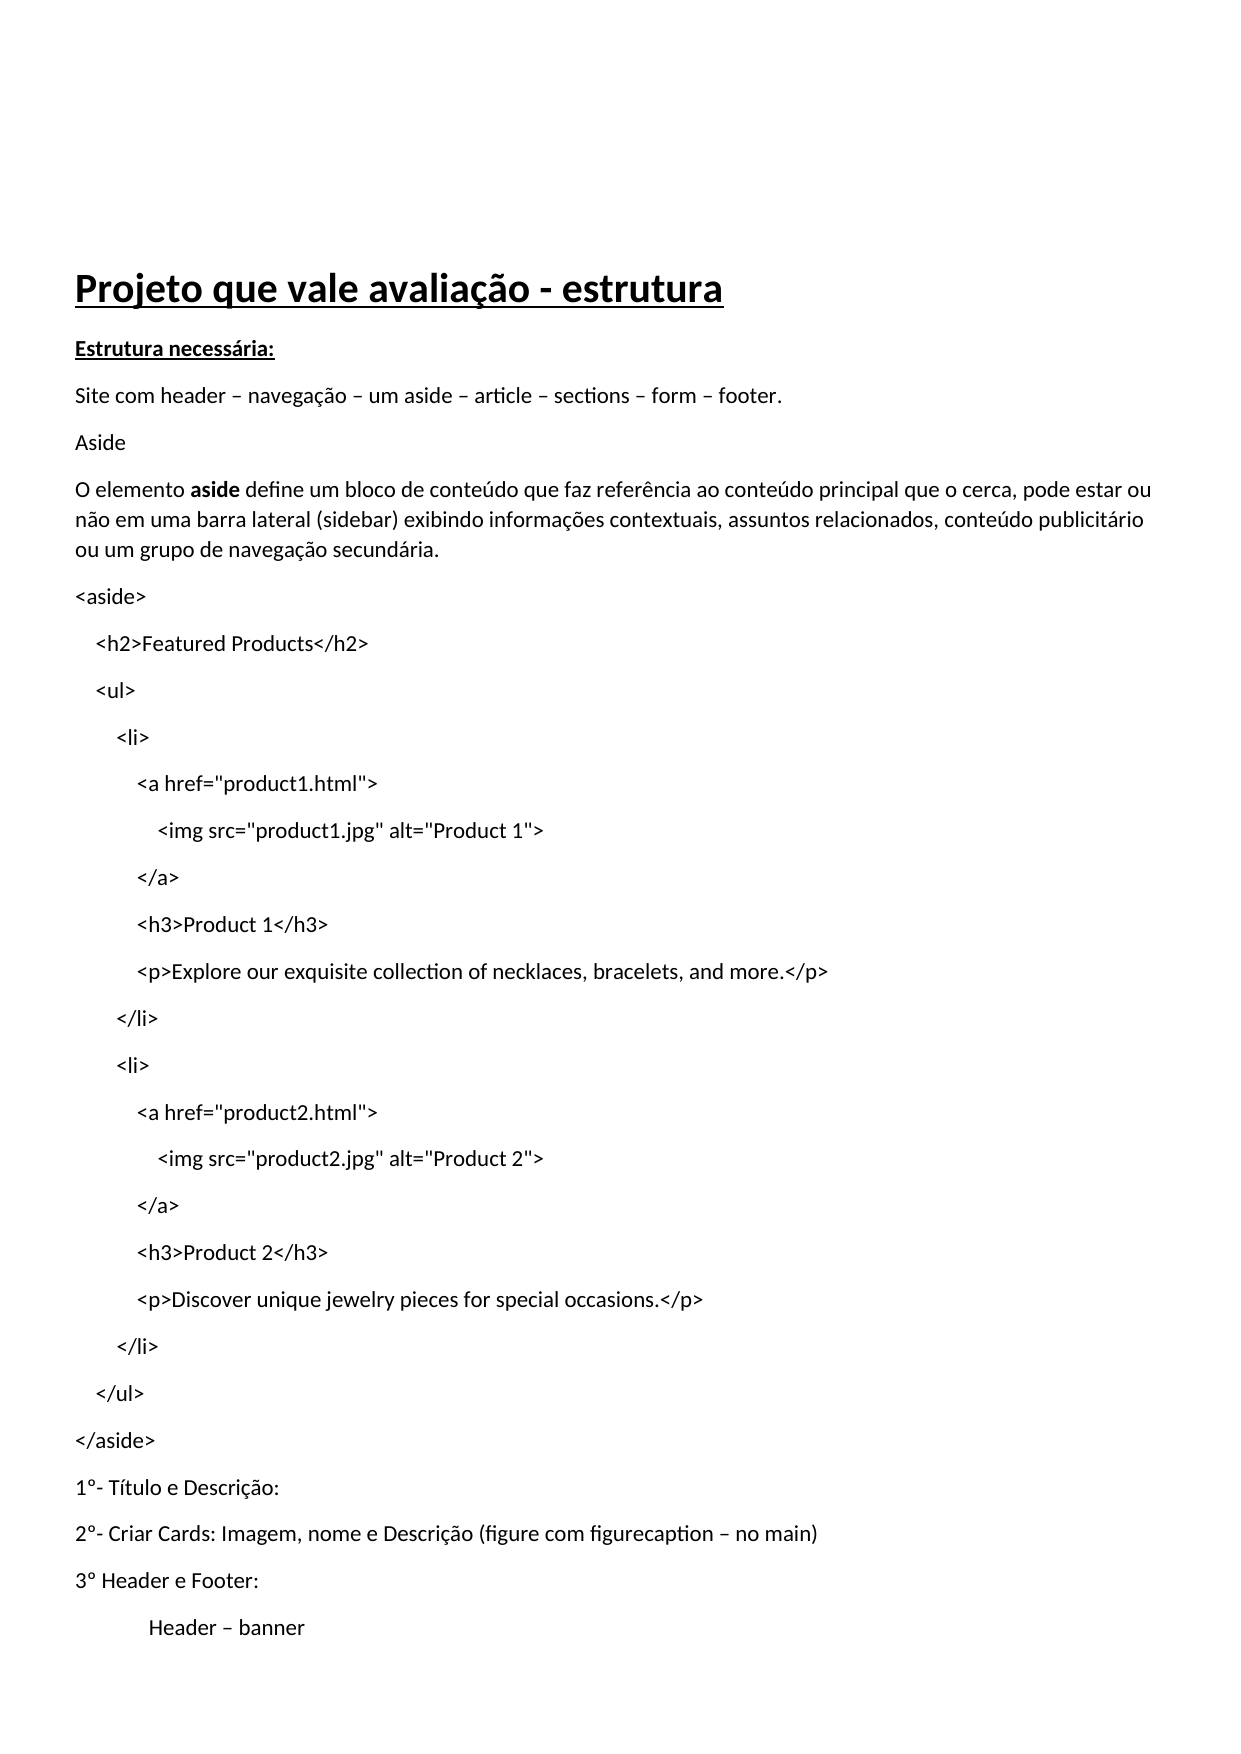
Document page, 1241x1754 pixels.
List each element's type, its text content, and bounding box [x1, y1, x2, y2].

text </li> [75, 1004, 1165, 1032]
text </li> [75, 1332, 1165, 1360]
text </aside> [75, 1426, 1165, 1454]
text <aside> [75, 582, 1165, 610]
text Site com header – navegação – um aside – article – sections – form – footer. [75, 381, 1165, 409]
text <img src="product2.jpg" alt="Product 2"> [75, 1144, 1165, 1172]
text </ul> [75, 1379, 1165, 1407]
text <li> [75, 723, 1165, 751]
text <a href="product1.html"> [75, 769, 1165, 797]
text <p>Explore our exquisite collection of necklaces, bracelets, and more.</p> [75, 957, 1165, 985]
text <h2>Featured Products</h2> [75, 629, 1165, 657]
text Estrutura necessária: [75, 334, 1165, 362]
text O elemento aside define um bloco de conteúdo que faz referência ao conteúdo principal que o cerca, pode estar ou não em uma barra lateral (sidebar) exibindo informações contextuais, assuntos relacionados, conteúdo publicitário ou um grupo de navegação secundária. [75, 475, 1165, 563]
text 1º- Título e Descrição: [75, 1473, 1165, 1501]
text </a> [75, 1191, 1165, 1219]
text <img src="product1.jpg" alt="Product 1"> [75, 816, 1165, 844]
text <p>Discover unique jewelry pieces for special occasions.</p> [75, 1285, 1165, 1313]
text <h3>Product 1</h3> [75, 910, 1165, 938]
text <a href="product2.html"> [75, 1098, 1165, 1126]
text <h3>Product 2</h3> [75, 1238, 1165, 1266]
text Projeto que vale avaliação - estrutura [75, 262, 1165, 313]
text </a> [75, 863, 1165, 891]
text 2º- Criar Cards: Imagem, nome e Descrição (figure com figurecaption – no main) [75, 1519, 1165, 1547]
text 3º Header e Footer: [75, 1566, 1165, 1594]
text <ul> [75, 676, 1165, 704]
text Header – banner [75, 1613, 1165, 1641]
text <li> [75, 1051, 1165, 1079]
text Aside [75, 428, 1165, 456]
